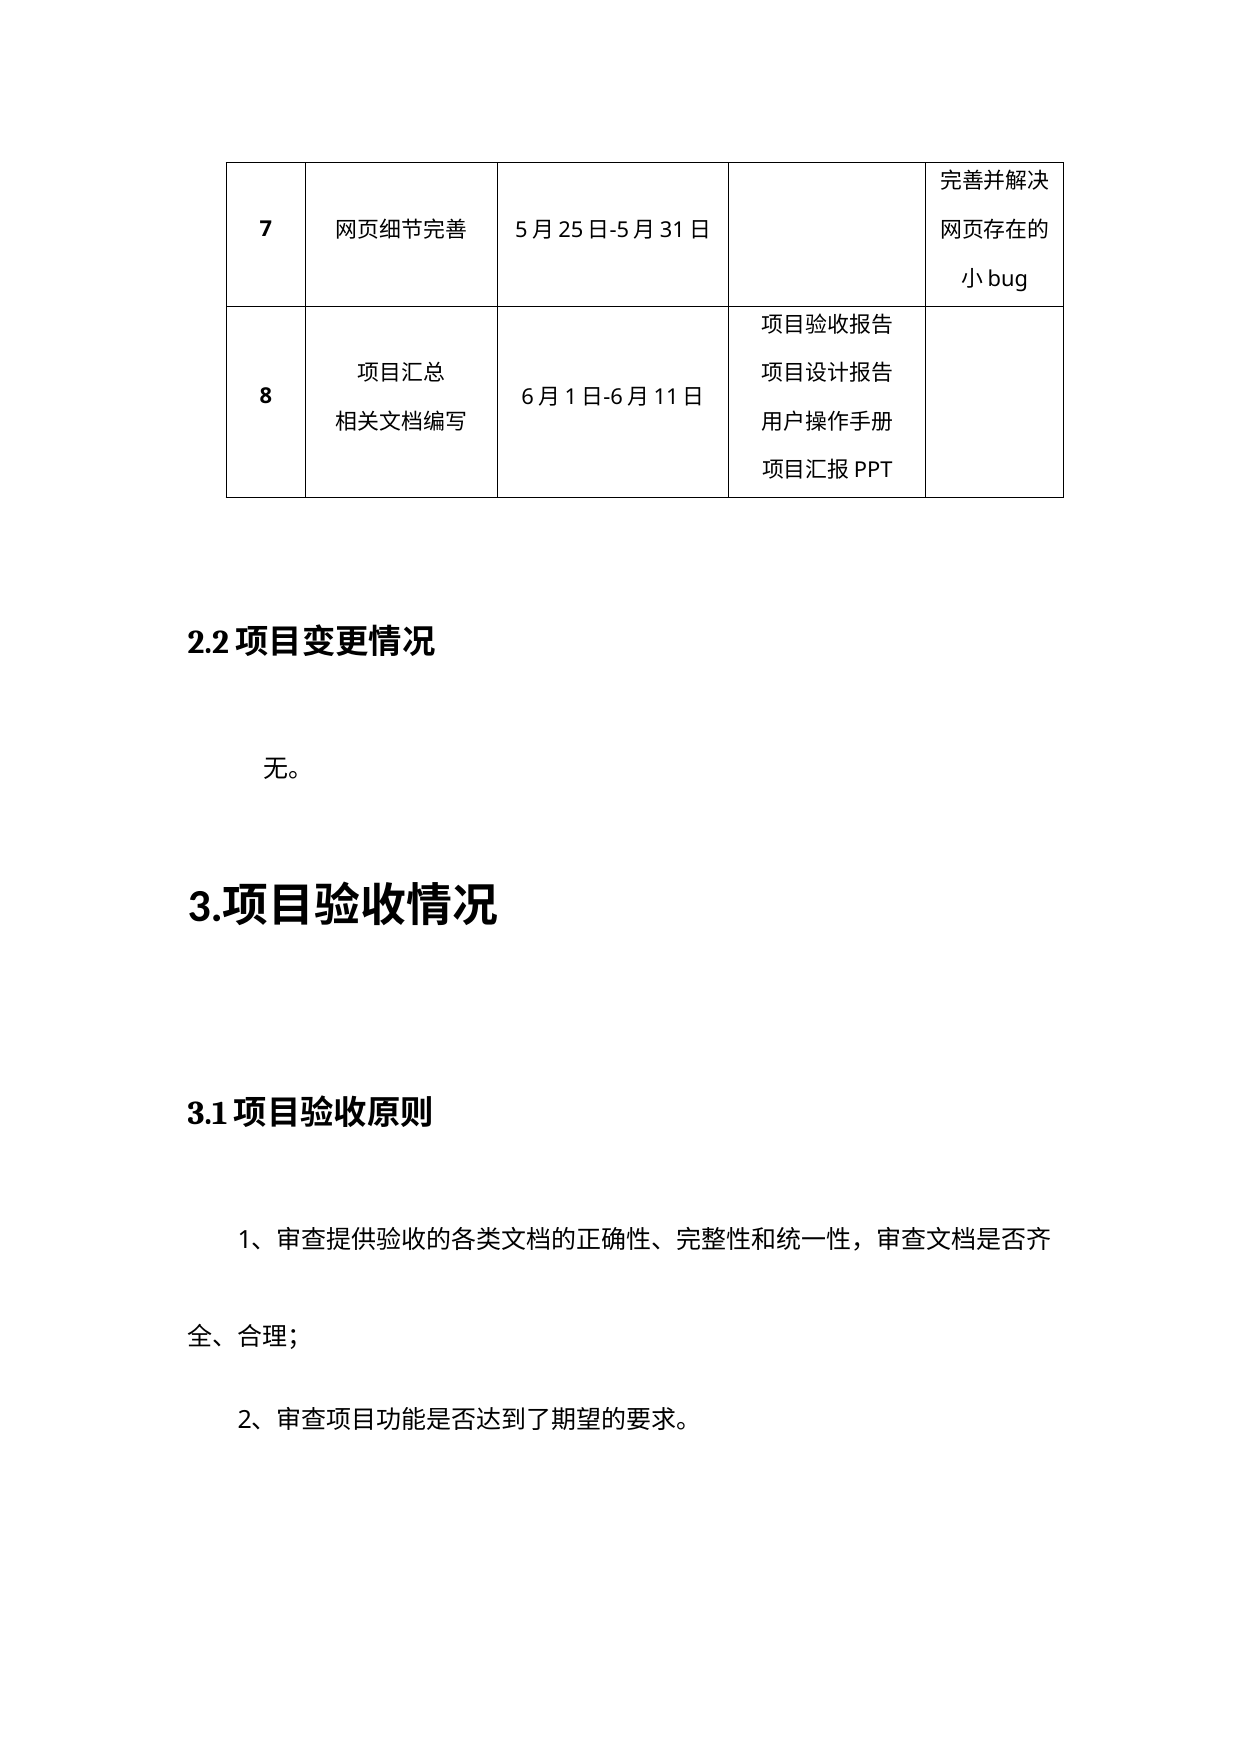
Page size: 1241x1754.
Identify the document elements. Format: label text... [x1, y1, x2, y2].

table_cell 6月1日-6月11日 [498, 307, 728, 497]
subtitle 2.2项目变更情况 [187, 607, 1053, 672]
text 1、审查提供验收的各类文档的正确性、完整性和统一性，审查文档是否齐全、合理； [187, 1205, 1053, 1367]
text 2、审查项目功能是否达到了期望的要求。 [187, 1386, 1053, 1451]
table_cell 项目验收报告 项目设计报告 用户操作手册 项目汇报PPT [729, 307, 925, 497]
table_cell 5月25日-5月31日 [498, 163, 728, 306]
table_cell 7 [227, 163, 305, 306]
subtitle 3.项目验收情况 [187, 852, 1053, 950]
table_cell 项目汇总 相关文档编写 [306, 307, 497, 497]
list 无。 [237, 734, 1053, 799]
table_cell 网页细节完善 [306, 163, 497, 306]
subtitle 3.1项目验收原则 [187, 1078, 1053, 1143]
table_cell [926, 307, 1063, 497]
table_cell 完善并解决网页存在的小bug [926, 163, 1063, 306]
table_cell [729, 163, 925, 306]
table_cell 8 [227, 307, 305, 497]
